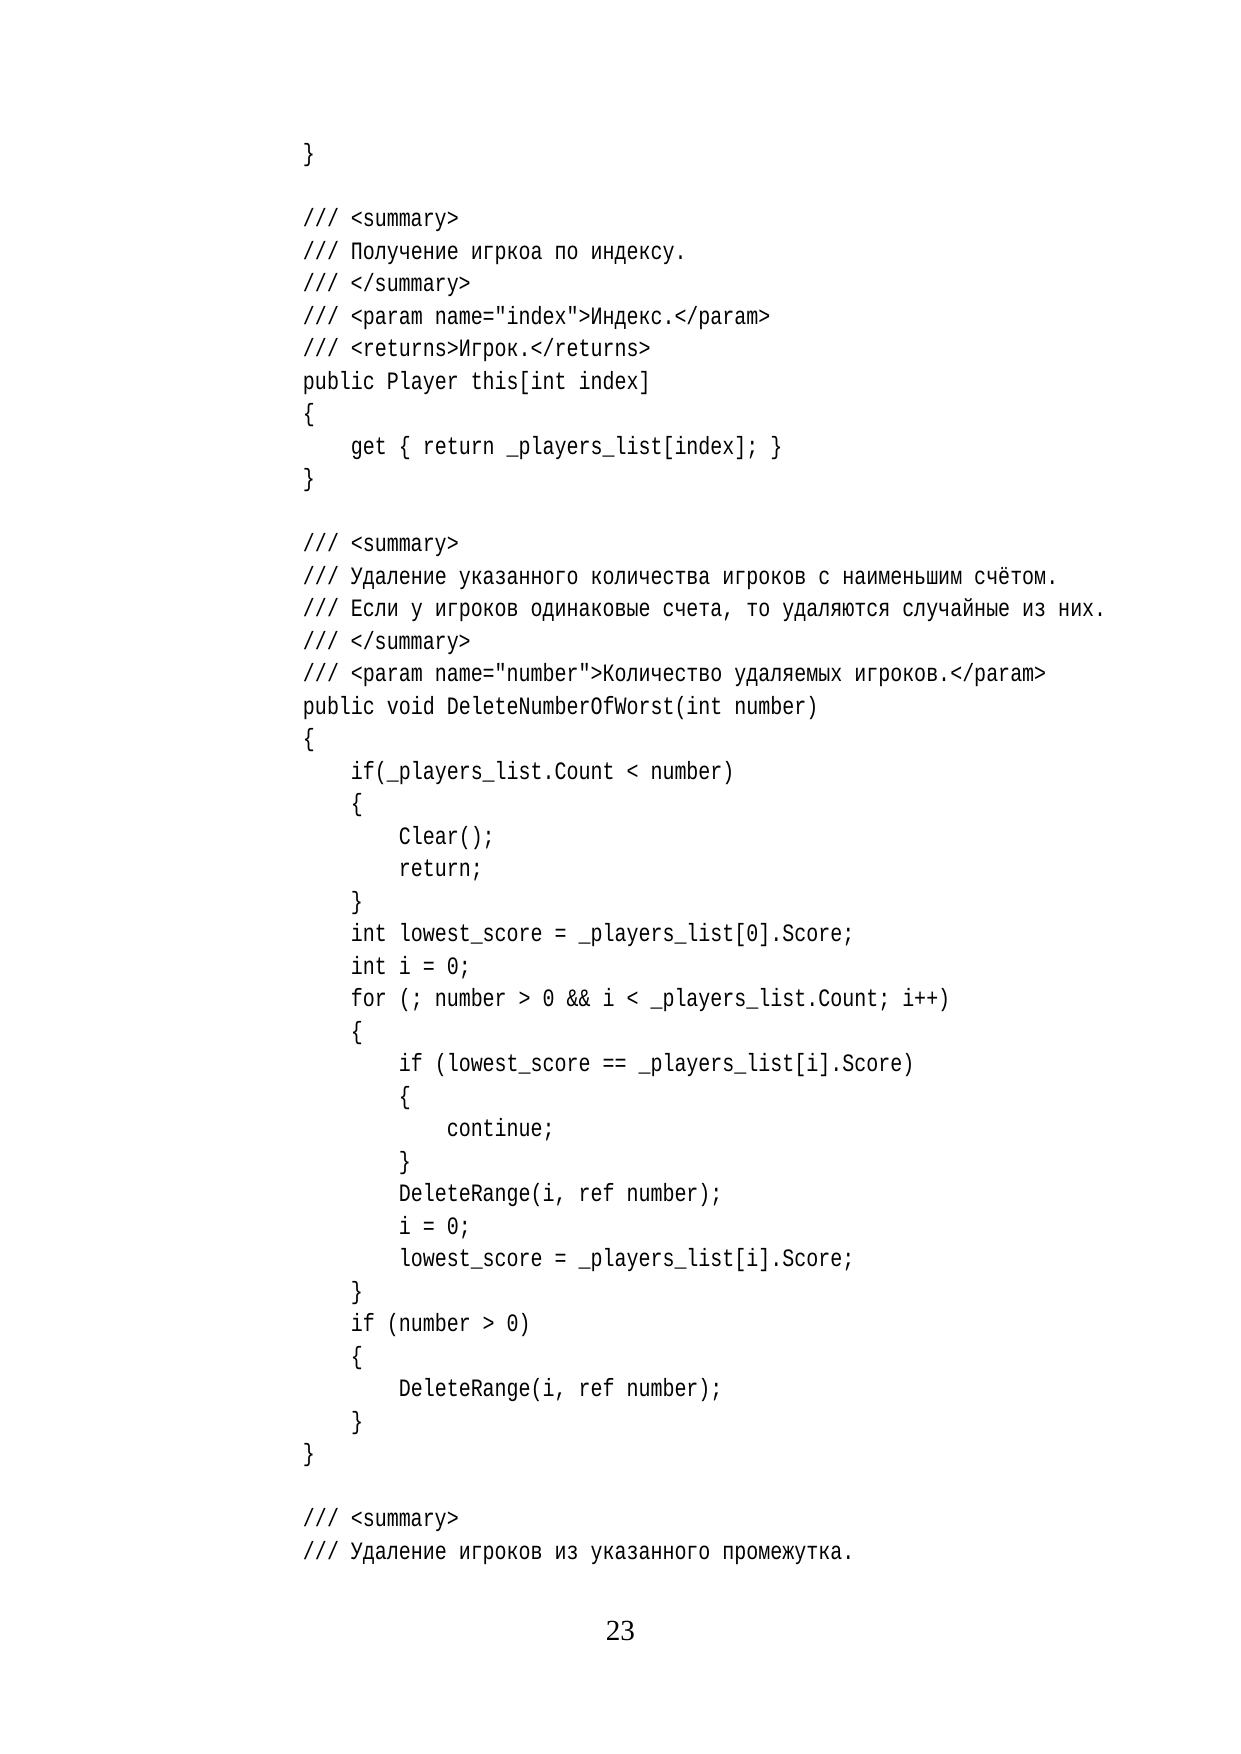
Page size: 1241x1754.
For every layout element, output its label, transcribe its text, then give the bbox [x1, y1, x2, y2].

text } [207, 1441, 1122, 1469]
text { [207, 791, 1122, 819]
text if(_players_list.Count < number) [207, 758, 1122, 787]
text return; [207, 856, 1122, 884]
text /// <summary> [207, 1506, 1122, 1534]
text /// Если у игроков одинаковые счета, то удаляются случайные из них. [207, 596, 1122, 624]
text public Player this[int index] [207, 368, 1122, 397]
text for (; number > 0 && i < _players_list.Count; i++) [207, 986, 1122, 1014]
text /// <summary> [207, 531, 1122, 559]
text lowest_score = _players_list[i].Score; [207, 1246, 1122, 1274]
text { [207, 1018, 1122, 1047]
text /// <param name="index">Индекс.</param> [207, 303, 1122, 332]
text /// <summary> [207, 206, 1122, 234]
text i = 0; [207, 1213, 1122, 1242]
text } [207, 1408, 1122, 1437]
text /// Удаление игроков из указанного промежутка. [207, 1538, 1122, 1567]
text if (number > 0) [207, 1311, 1122, 1339]
text { [207, 726, 1122, 754]
text } [207, 1148, 1122, 1177]
text /// </summary> [207, 271, 1122, 299]
text continue; [207, 1116, 1122, 1144]
text int i = 0; [207, 953, 1122, 982]
text int lowest_score = _players_list[0].Score; [207, 921, 1122, 949]
text Clear(); [207, 823, 1122, 852]
text DeleteRange(i, ref number); [207, 1376, 1122, 1404]
text /// Удаление указанного количества игроков с наименьшим счётом. [207, 563, 1122, 592]
text } [207, 1278, 1122, 1307]
text /// </summary> [207, 628, 1122, 657]
text /// <returns>Игрок.</returns> [207, 336, 1122, 364]
text } [207, 466, 1122, 494]
text /// <param name="number">Количество удаляемых игроков.</param> [207, 661, 1122, 689]
text { [207, 1343, 1122, 1372]
text public void DeleteNumberOfWorst(int number) [207, 693, 1122, 722]
text { [207, 1083, 1122, 1112]
text get { return _players_list[index]; } [207, 433, 1122, 462]
text if (lowest_score == _players_list[i].Score) [207, 1051, 1122, 1079]
text { [207, 401, 1122, 429]
text } [207, 141, 1122, 169]
text /// Получение игркоа по индексу. [207, 238, 1122, 267]
text DeleteRange(i, ref number); [207, 1181, 1122, 1209]
text } [207, 888, 1122, 917]
